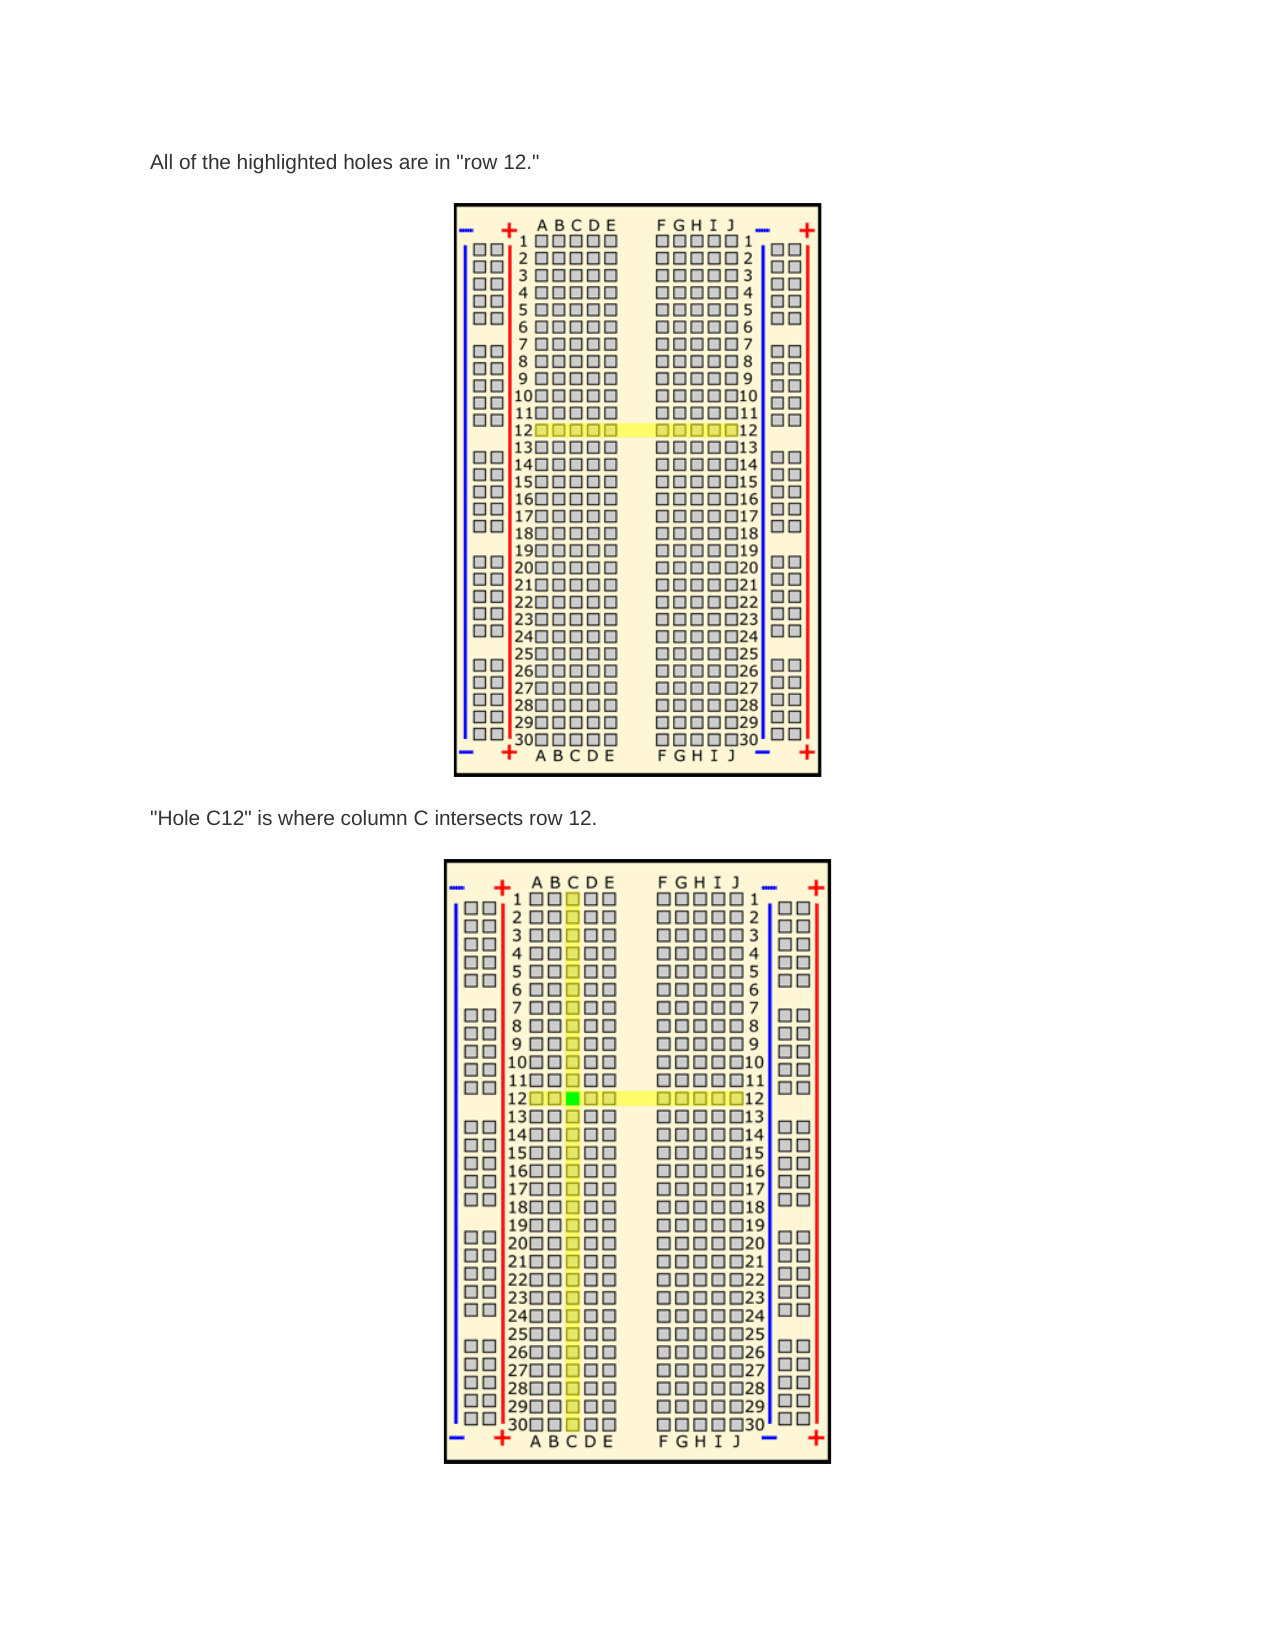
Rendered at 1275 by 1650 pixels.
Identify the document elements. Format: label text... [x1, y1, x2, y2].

text "Hole C12" is where column C intersects row 12. [150, 806, 1125, 830]
picture [443, 859, 832, 1464]
text All of the highlighted holes are in "row 12." [150, 150, 1125, 174]
picture [453, 203, 822, 777]
